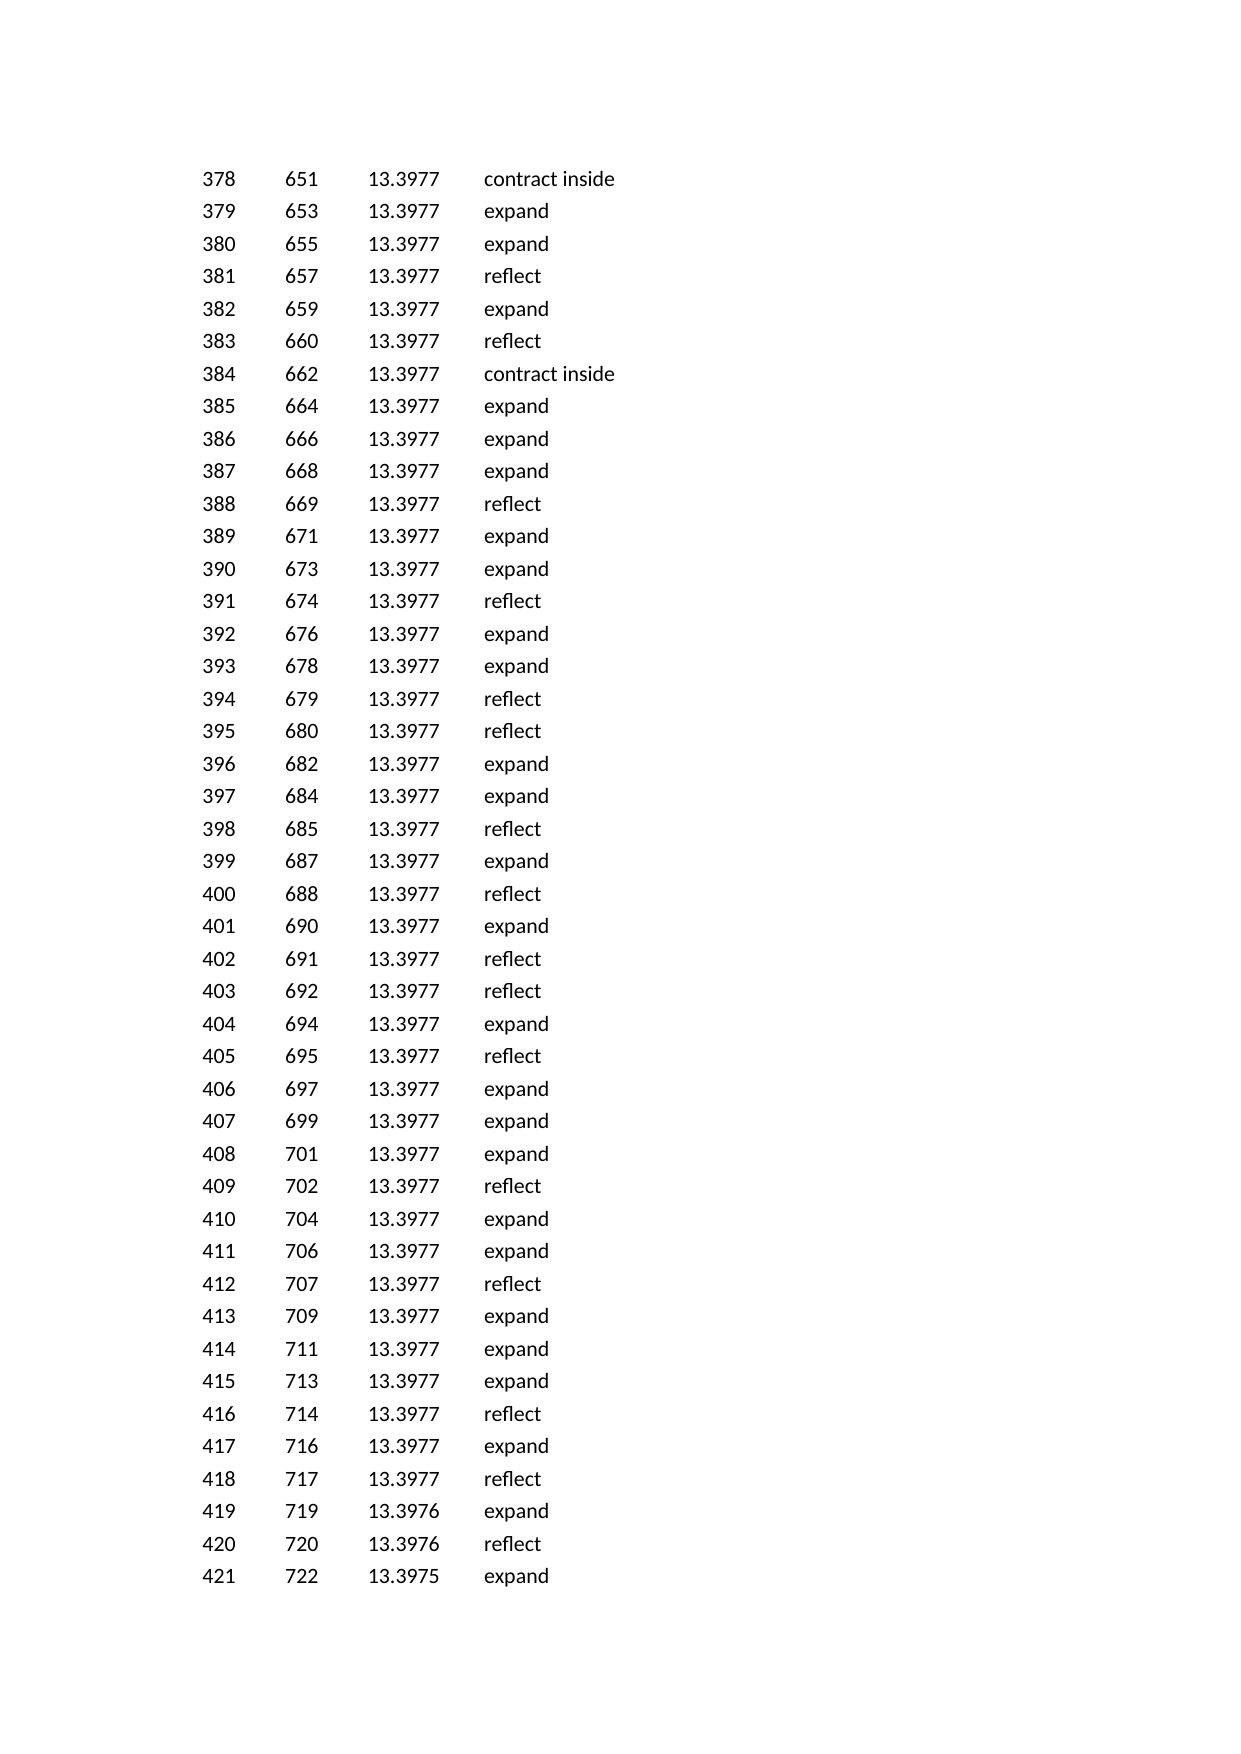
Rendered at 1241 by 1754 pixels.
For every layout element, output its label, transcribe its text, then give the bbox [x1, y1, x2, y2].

text 412 707 13.3977 reflect [187, 1267, 1053, 1299]
text 419 719 13.3976 expand [187, 1494, 1053, 1527]
text 420 720 13.3976 reflect [187, 1527, 1053, 1559]
text 406 697 13.3977 expand [187, 1072, 1053, 1104]
text 402 691 13.3977 reflect [187, 942, 1053, 974]
text 392 676 13.3977 expand [187, 617, 1053, 649]
text 387 668 13.3977 expand [187, 454, 1053, 487]
text 413 709 13.3977 expand [187, 1299, 1053, 1332]
text 394 679 13.3977 reflect [187, 682, 1053, 714]
text 386 666 13.3977 expand [187, 422, 1053, 454]
text 395 680 13.3977 reflect [187, 714, 1053, 747]
text 379 653 13.3977 expand [187, 194, 1053, 227]
text 404 694 13.3977 expand [187, 1007, 1053, 1039]
text 393 678 13.3977 expand [187, 649, 1053, 682]
text 383 660 13.3977 reflect [187, 324, 1053, 357]
text 411 706 13.3977 expand [187, 1234, 1053, 1267]
text 416 714 13.3977 reflect [187, 1397, 1053, 1429]
text 389 671 13.3977 expand [187, 519, 1053, 552]
text 401 690 13.3977 expand [187, 909, 1053, 942]
text 391 674 13.3977 reflect [187, 584, 1053, 617]
text 397 684 13.3977 expand [187, 779, 1053, 812]
text 390 673 13.3977 expand [187, 552, 1053, 584]
text 381 657 13.3977 reflect [187, 259, 1053, 292]
text 398 685 13.3977 reflect [187, 812, 1053, 844]
text 399 687 13.3977 expand [187, 844, 1053, 877]
text 388 669 13.3977 reflect [187, 487, 1053, 519]
text 385 664 13.3977 expand [187, 389, 1053, 422]
text 400 688 13.3977 reflect [187, 877, 1053, 909]
text 384 662 13.3977 contract inside [187, 357, 1053, 389]
text 421 722 13.3975 expand [187, 1559, 1053, 1592]
text 408 701 13.3977 expand [187, 1137, 1053, 1169]
text 409 702 13.3977 reflect [187, 1169, 1053, 1202]
text 378 651 13.3977 contract inside [187, 162, 1053, 194]
text 415 713 13.3977 expand [187, 1364, 1053, 1397]
text 405 695 13.3977 reflect [187, 1039, 1053, 1072]
text 407 699 13.3977 expand [187, 1104, 1053, 1137]
text 417 716 13.3977 expand [187, 1429, 1053, 1462]
text 403 692 13.3977 reflect [187, 974, 1053, 1007]
text 380 655 13.3977 expand [187, 227, 1053, 259]
text 382 659 13.3977 expand [187, 292, 1053, 324]
text 396 682 13.3977 expand [187, 747, 1053, 779]
text 410 704 13.3977 expand [187, 1202, 1053, 1234]
text 418 717 13.3977 reflect [187, 1462, 1053, 1494]
text 414 711 13.3977 expand [187, 1332, 1053, 1364]
